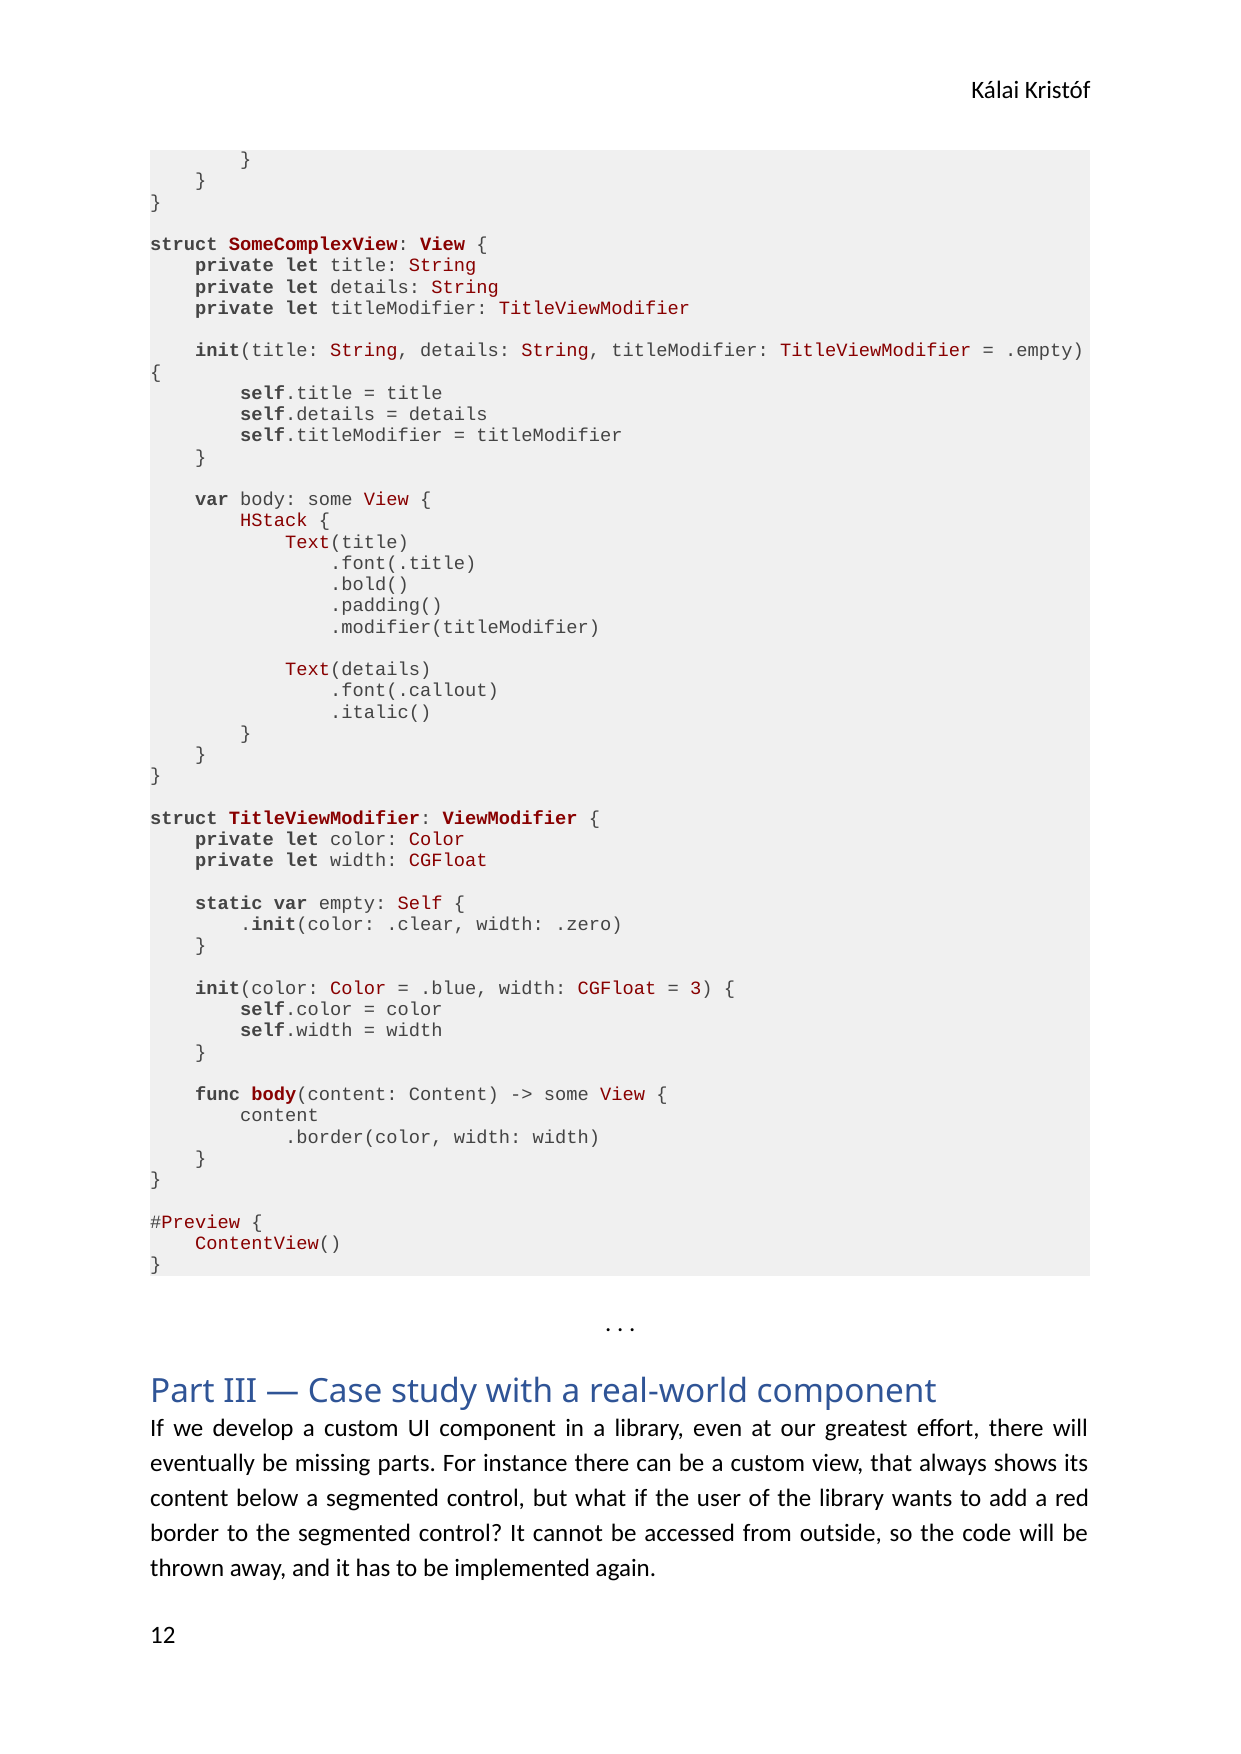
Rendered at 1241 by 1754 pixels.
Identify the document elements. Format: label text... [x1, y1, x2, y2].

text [150, 150, 1090, 1276]
text . . . [150, 1307, 1090, 1337]
text If we develop a custom UI component in a library, even at our greatest effort, there will eventually be missing parts. For instance there can be a custom view, that always shows its content below a segmented control, but what if the user of the library wants to add a red border to the segmented control? It cannot be accessed from outside, so the code will be thrown away, and it has to be implemented again. [150, 1412, 1090, 1583]
subtitle Part III — Case study with a real-world component [150, 1367, 1090, 1412]
